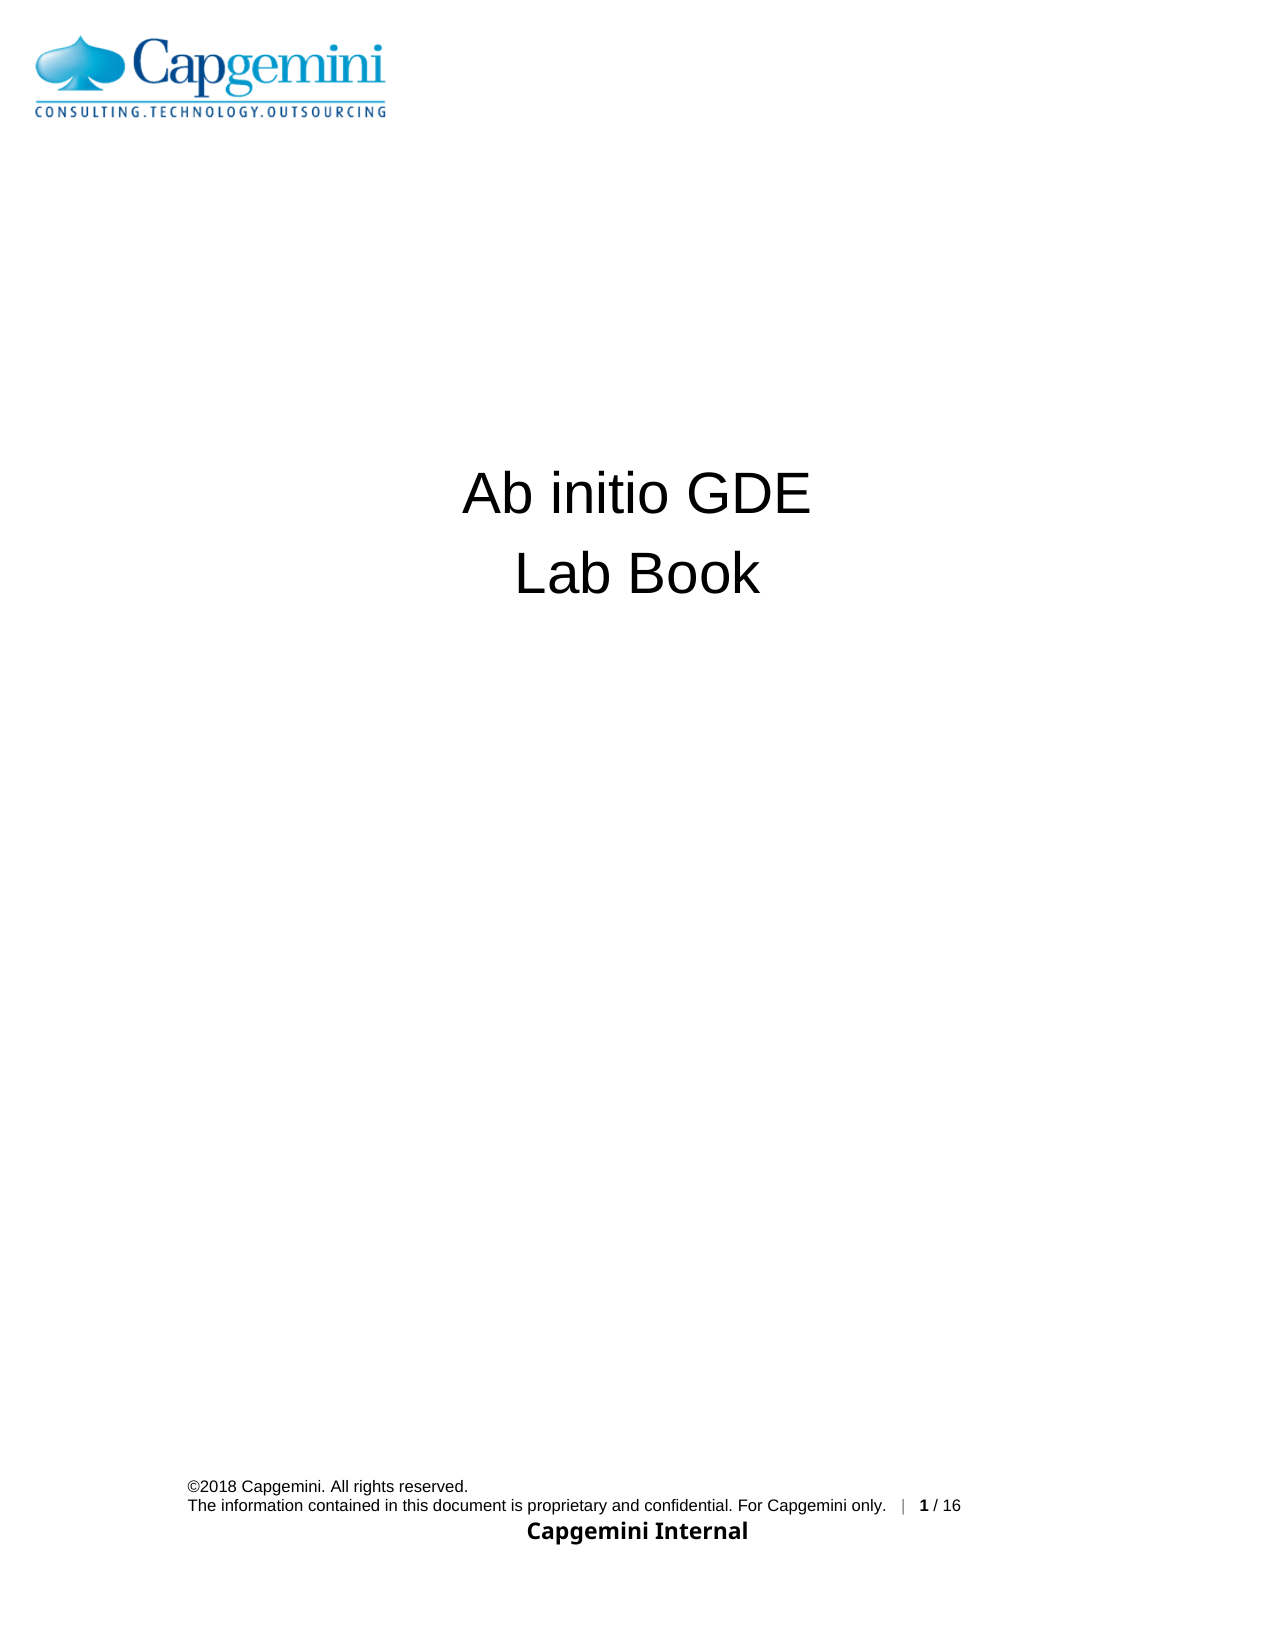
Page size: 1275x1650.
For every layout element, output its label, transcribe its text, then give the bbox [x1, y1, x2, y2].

picture [33, 33, 388, 121]
text Lab Book [187, 538, 1087, 605]
text Ab initio GDE [187, 459, 1087, 526]
